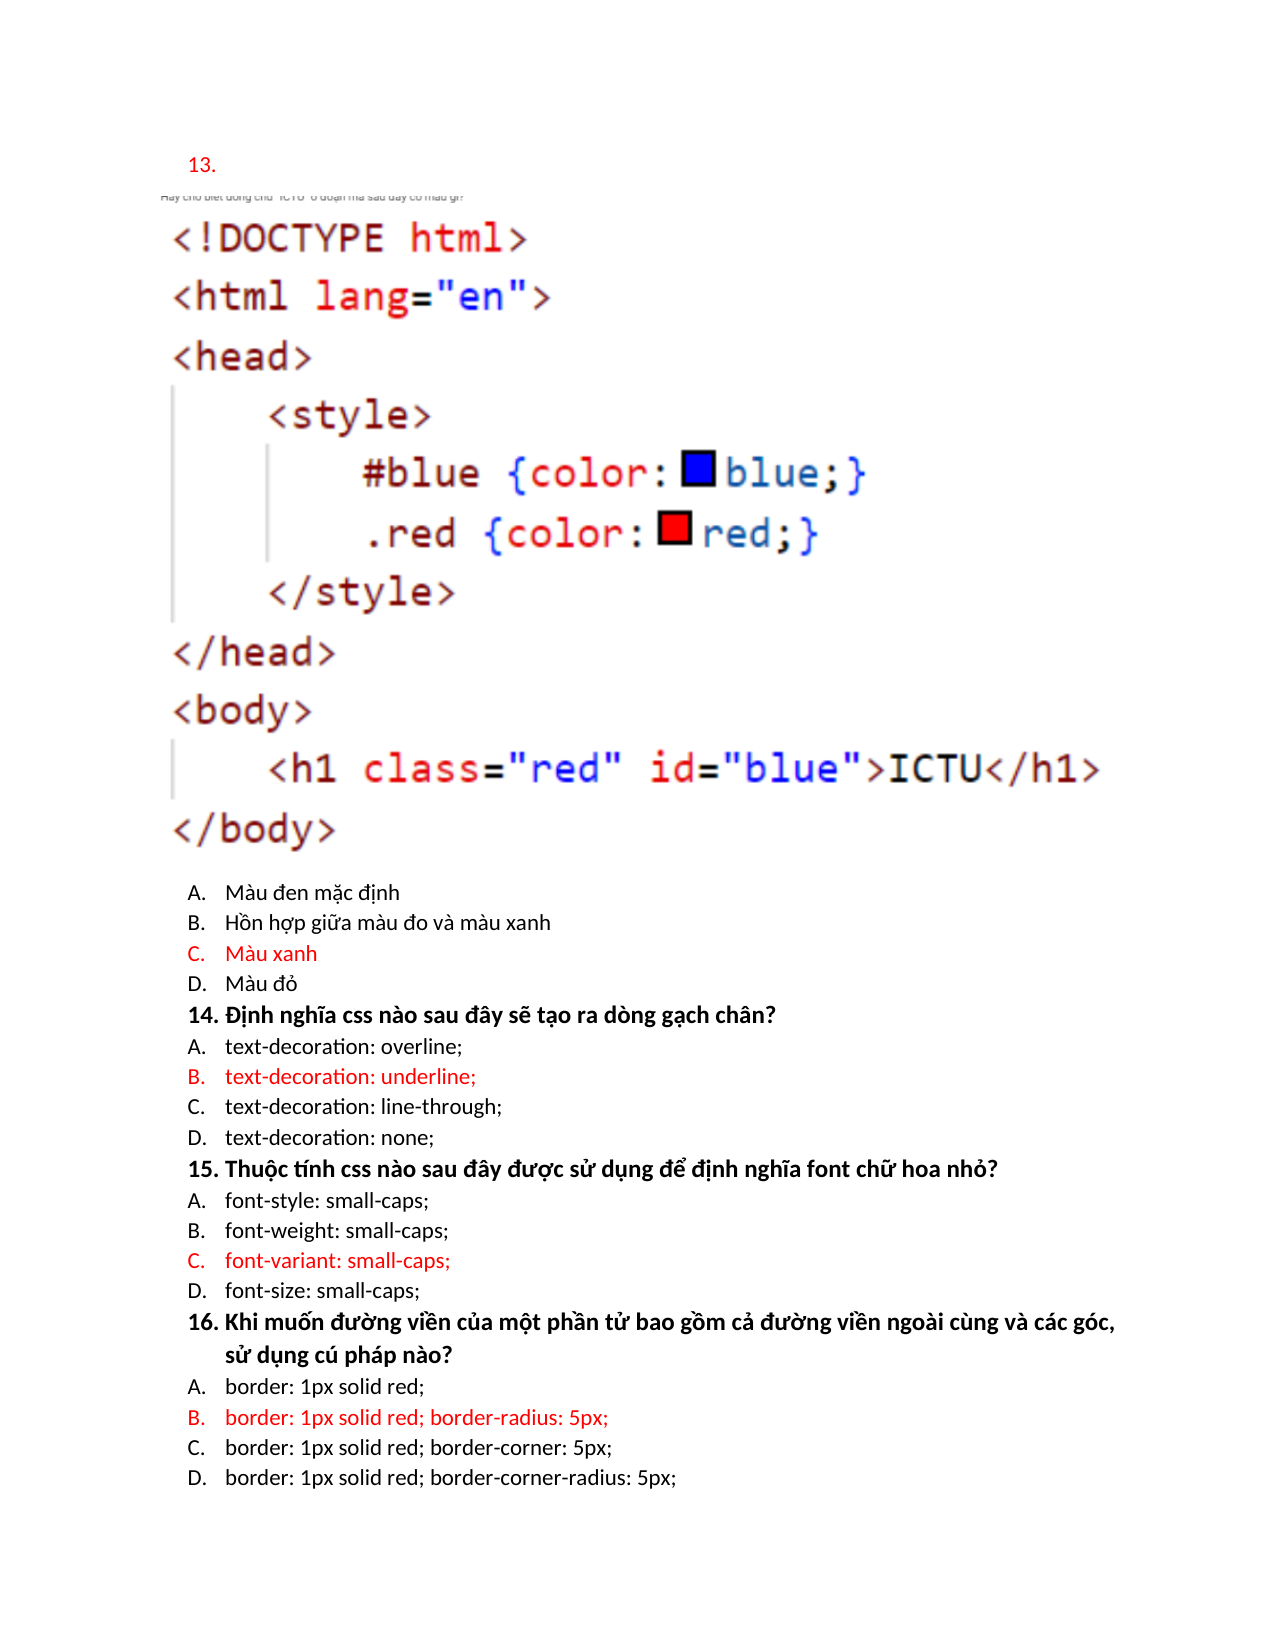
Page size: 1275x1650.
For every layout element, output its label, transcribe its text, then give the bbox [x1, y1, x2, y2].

list font-size: small-caps; [187, 1276, 1125, 1304]
list font-weight: small-caps; [187, 1216, 1125, 1244]
list text-decoration: line-through; [187, 1092, 1125, 1120]
list text-decoration: underline; [187, 1062, 1125, 1090]
list text-decoration: overline; [187, 1032, 1125, 1060]
list Thuộc tính css nào sau đây được sử dụng để định nghĩa font chữ hoa nhỏ? [187, 1153, 1125, 1183]
list border: 1px solid red; border-corner: 5px; [187, 1433, 1125, 1461]
list Màu xanh [187, 939, 1125, 967]
list font-variant: small-caps; [187, 1246, 1125, 1274]
list Màu đỏ [187, 969, 1125, 997]
list font-style: small-caps; [187, 1186, 1125, 1214]
list border: 1px solid red; border-corner-radius: 5px; [187, 1463, 1125, 1491]
list Định nghĩa css nào sau đây sẽ tạo ra dòng gạch chân? [187, 999, 1125, 1029]
list Hồn hợp giữa màu đo và màu xanh [187, 908, 1125, 936]
list Màu đen mặc định [187, 878, 1125, 906]
list Khi muốn đường viền của một phần tử bao gồm cả đường viền ngoài cùng và các góc, sử dụng cú pháp nào? [187, 1307, 1125, 1370]
list border: 1px solid red; [187, 1372, 1125, 1400]
list border: 1px solid red; border-radius: 5px; [187, 1403, 1125, 1431]
list text-decoration: none; [187, 1123, 1125, 1151]
picture [150, 196, 1125, 860]
